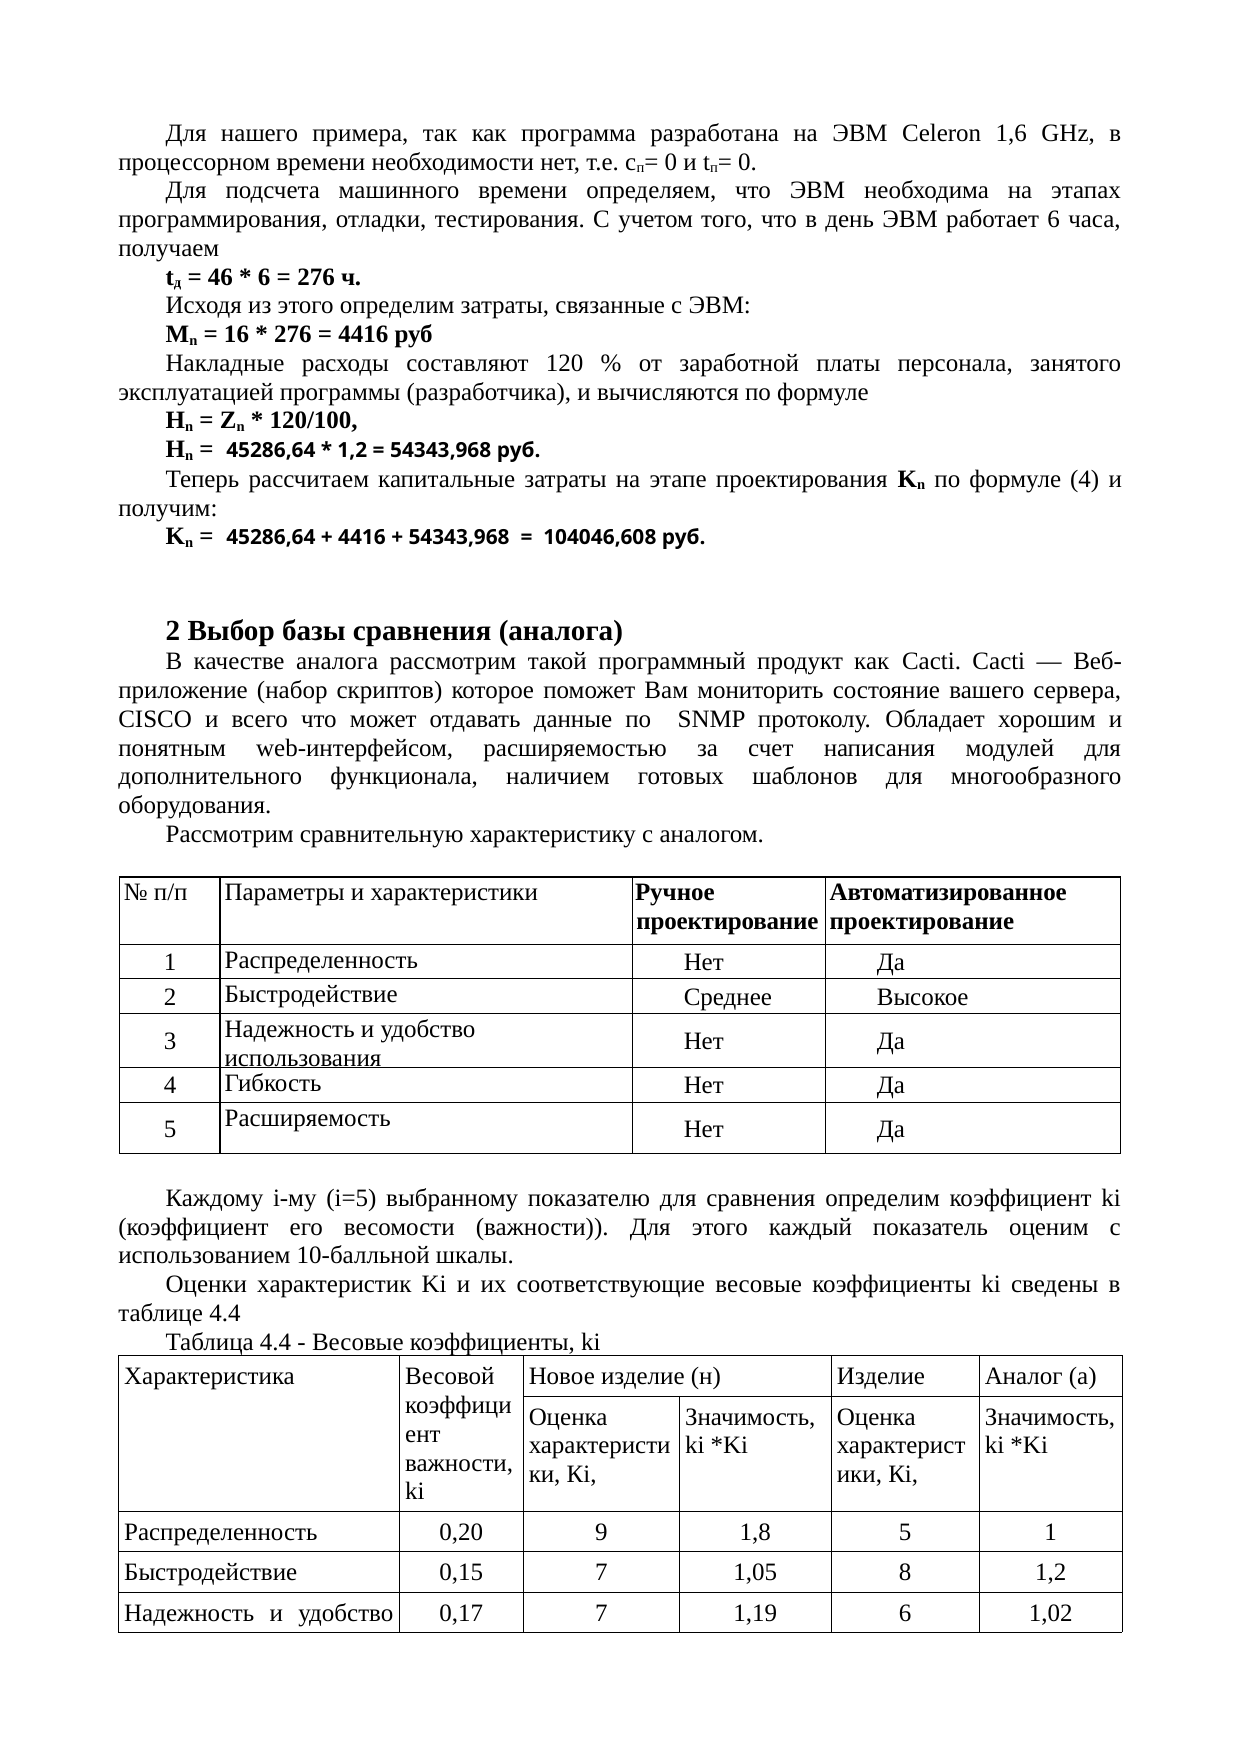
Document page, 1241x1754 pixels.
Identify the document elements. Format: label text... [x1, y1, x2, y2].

table_cell 6 [832, 1593, 979, 1632]
text В качестве аналога рассмотрим такой программный продукт как Cacti. Cacti — Веб-приложение (набор скриптов) которое поможет Вам мониторить состояние вашего сервера, CISCO и всего что может отдавать данные по SNMP протоколу. Обладает хорошим и понятным web-интерфейсом, расширяемостью за счет написания модулей для дополнительного функционала, наличием готовых шаблонов для многообразного оборудования. [118, 646, 1122, 819]
table_header Параметры и характеристики [221, 878, 632, 944]
table_cell 8 [832, 1552, 979, 1592]
table_cell 1,2 [980, 1552, 1122, 1592]
table_cell 5 [120, 1103, 219, 1153]
table_cell Распределенность [221, 945, 632, 978]
table_cell Значимость, ki *Ki [680, 1397, 831, 1511]
table_cell 7 [524, 1593, 679, 1632]
table_header Ручное проектирование [633, 878, 825, 944]
text Исходя из этого определим затраты, связанные с ЭВМ: [118, 291, 1122, 319]
table_cell 1,8 [680, 1512, 831, 1551]
text 2 Выбор базы сравнения (аналога) [118, 613, 1122, 646]
table_cell Надежность и удобство использования [221, 1014, 632, 1067]
table_cell Да [826, 1014, 1120, 1067]
table_cell Нет [633, 1068, 825, 1102]
table_cell Да [826, 1103, 1120, 1153]
table_cell 5 [832, 1512, 979, 1551]
table_cell 0,17 [400, 1593, 523, 1632]
table_cell 3 [120, 1014, 219, 1067]
table_header Автоматизированное проектирование [826, 878, 1120, 944]
text Kn = 45286,64 + 4416 + 54343,968 = 104046,608 руб. [118, 521, 1122, 551]
text Накладные расходы составляют 120 % от заработной платы персонала, занятого эксплуатацией программы (разработчика), и вычисляются по формуле [118, 348, 1122, 406]
table_cell 7 [524, 1552, 679, 1592]
table_header № п/п [120, 878, 219, 944]
table_cell Значимость, ki *Ki [980, 1397, 1122, 1511]
table_cell 2 [120, 979, 219, 1013]
table_cell Гибкость [221, 1068, 632, 1102]
text Таблица 4.4 - Весовые коэффициенты, ki [118, 1327, 1122, 1355]
table_header Весовой коэффициент важности, ki [400, 1356, 523, 1511]
table_header Изделие [832, 1356, 979, 1396]
text Рассмотрим сравнительную характеристику с аналогом. [118, 819, 1122, 848]
table_cell Распределенность [119, 1512, 399, 1551]
table_cell Среднее [633, 979, 825, 1013]
table_header Новое изделие (н) [524, 1356, 831, 1396]
text Hn = Zn * 120/100, [118, 406, 1122, 434]
table_cell 9 [524, 1512, 679, 1551]
text Для подсчета машинного времени определяем, что ЭВМ необходима на этапах программирования, отладки, тестирования. С учетом того, что в день ЭВМ работает 6 часа, получаем [118, 176, 1122, 262]
table_cell 1,05 [680, 1552, 831, 1592]
table_cell Быстродействие [221, 979, 632, 1013]
table_header Характеристика [119, 1356, 399, 1511]
table_cell 4 [120, 1068, 219, 1102]
table_cell 0,20 [400, 1512, 523, 1551]
table_cell Высокое [826, 979, 1120, 1013]
table_cell 1,02 [980, 1593, 1122, 1632]
text Каждому i-му (i=5) выбранному показателю для сравнения определим коэффициент ki (коэффициент его весомости (важности)). Для этого каждый показатель оценим с использованием 10-балльной шкалы. [118, 1183, 1122, 1269]
table_cell Быстродействие [119, 1552, 399, 1592]
text tд = 46 * 6 = 276 ч. [118, 262, 1122, 291]
text Mn = 16 * 276 = 4416 руб [118, 319, 1122, 348]
table_cell 1 [980, 1512, 1122, 1551]
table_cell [119, 1593, 399, 1632]
table_cell Оценка характеристики, Кi, [832, 1397, 979, 1511]
table_cell Нет [633, 945, 825, 978]
table_cell 0,15 [400, 1552, 523, 1592]
text Оценки характеристик Ki и их соответствующие весовые коэффициенты ki сведены в таблице 4.4 [118, 1269, 1122, 1327]
text Теперь рассчитаем капитальные затраты на этапе проектирования Kn по формуле (4) и получим: [118, 464, 1122, 521]
table_cell Да [826, 1068, 1120, 1102]
table_cell 1 [120, 945, 219, 978]
text Для нашего примера, так как программа разработана на ЭВМ Celeron 1,6 GHz, в процессорном времени необходимости нет, т.е. сп= 0 и tп= 0. [118, 118, 1122, 176]
table_cell Нет [633, 1014, 825, 1067]
table_cell 1,19 [680, 1593, 831, 1632]
table_cell Да [826, 945, 1120, 978]
table_cell Расширяемость [221, 1103, 632, 1153]
table_cell Оценка характеристики, Кi, [524, 1397, 679, 1511]
text Hn = 45286,64 * 1,2 = 54343,968 руб. [118, 434, 1122, 464]
table_header Аналог (а) [980, 1356, 1122, 1396]
table_cell Нет [633, 1103, 825, 1153]
